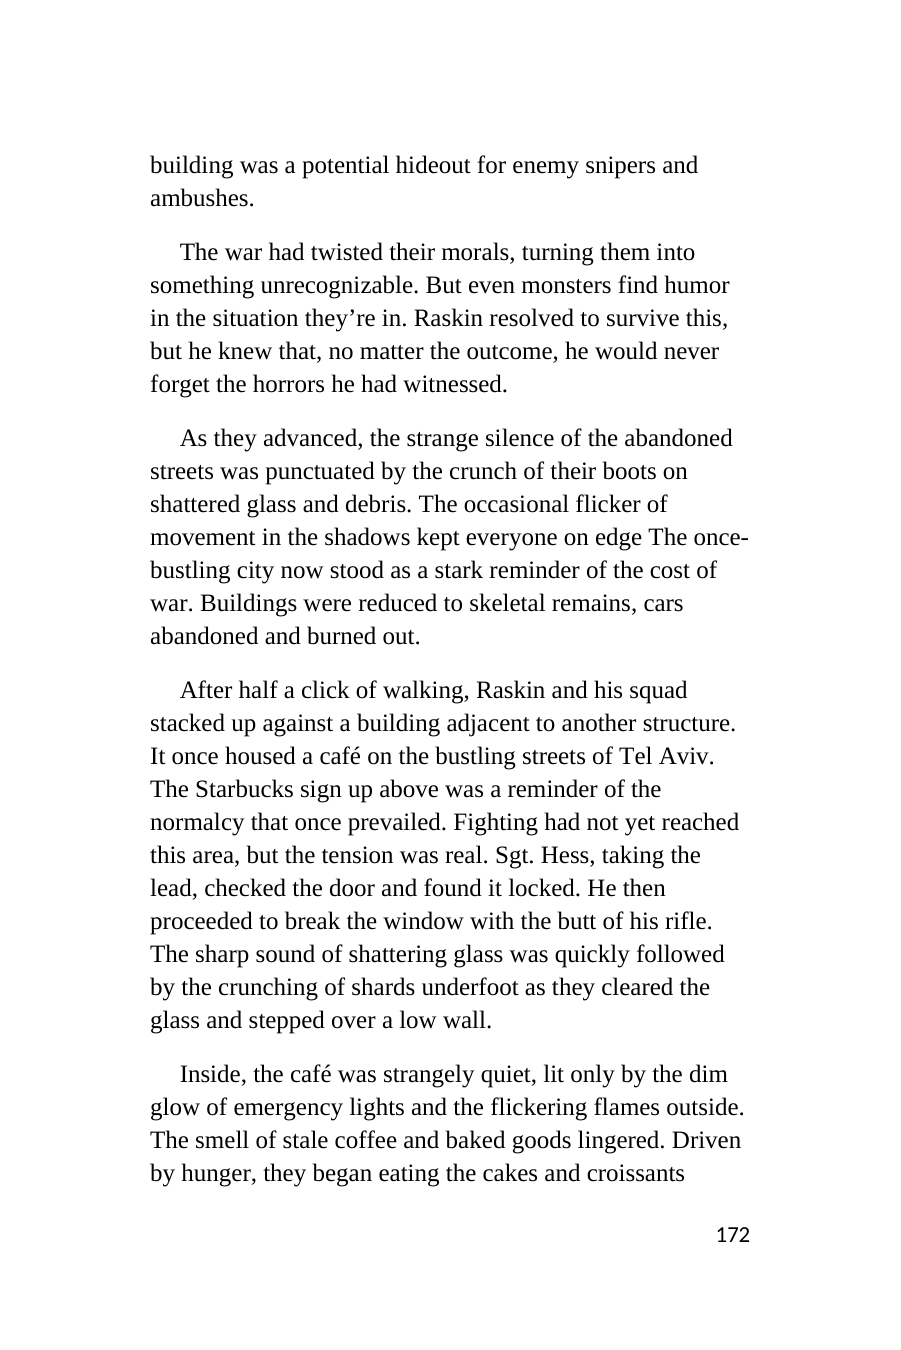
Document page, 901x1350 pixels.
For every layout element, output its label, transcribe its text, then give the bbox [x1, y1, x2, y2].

text After half a click of walking, Raskin and his squad stacked up against a building adjacent to another structure. It once housed a café on the bustling streets of Tel Aviv. The Starbucks sign up above was a reminder of the normalcy that once prevailed. Fighting had not yet reached this area, but the tension was real. Sgt. Hess, taking the lead, checked the door and found it locked. He then proceeded to break the window with the butt of his rifle. The sharp sound of shattering glass was quickly followed by the crunching of shards underfoot as they cleared the glass and stepped over a low wall. [150, 675, 750, 1034]
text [150, 150, 750, 212]
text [150, 1059, 750, 1187]
text The war had twisted their morals, turning them into something unrecognizable. But even monsters find humor in the situation they’re in. Raskin resolved to survive this, but he knew that, no matter the outcome, he would never forget the horrors he had witnessed. [150, 237, 750, 398]
text As they advanced, the strange silence of the abandoned streets was punctuated by the crunch of their boots on shattered glass and debris. The occasional flicker of movement in the shadows kept everyone on edge The once-bustling city now stood as a stark reminder of the cost of war. Buildings were reduced to skeletal remains, cars abandoned and burned out. [150, 423, 750, 650]
